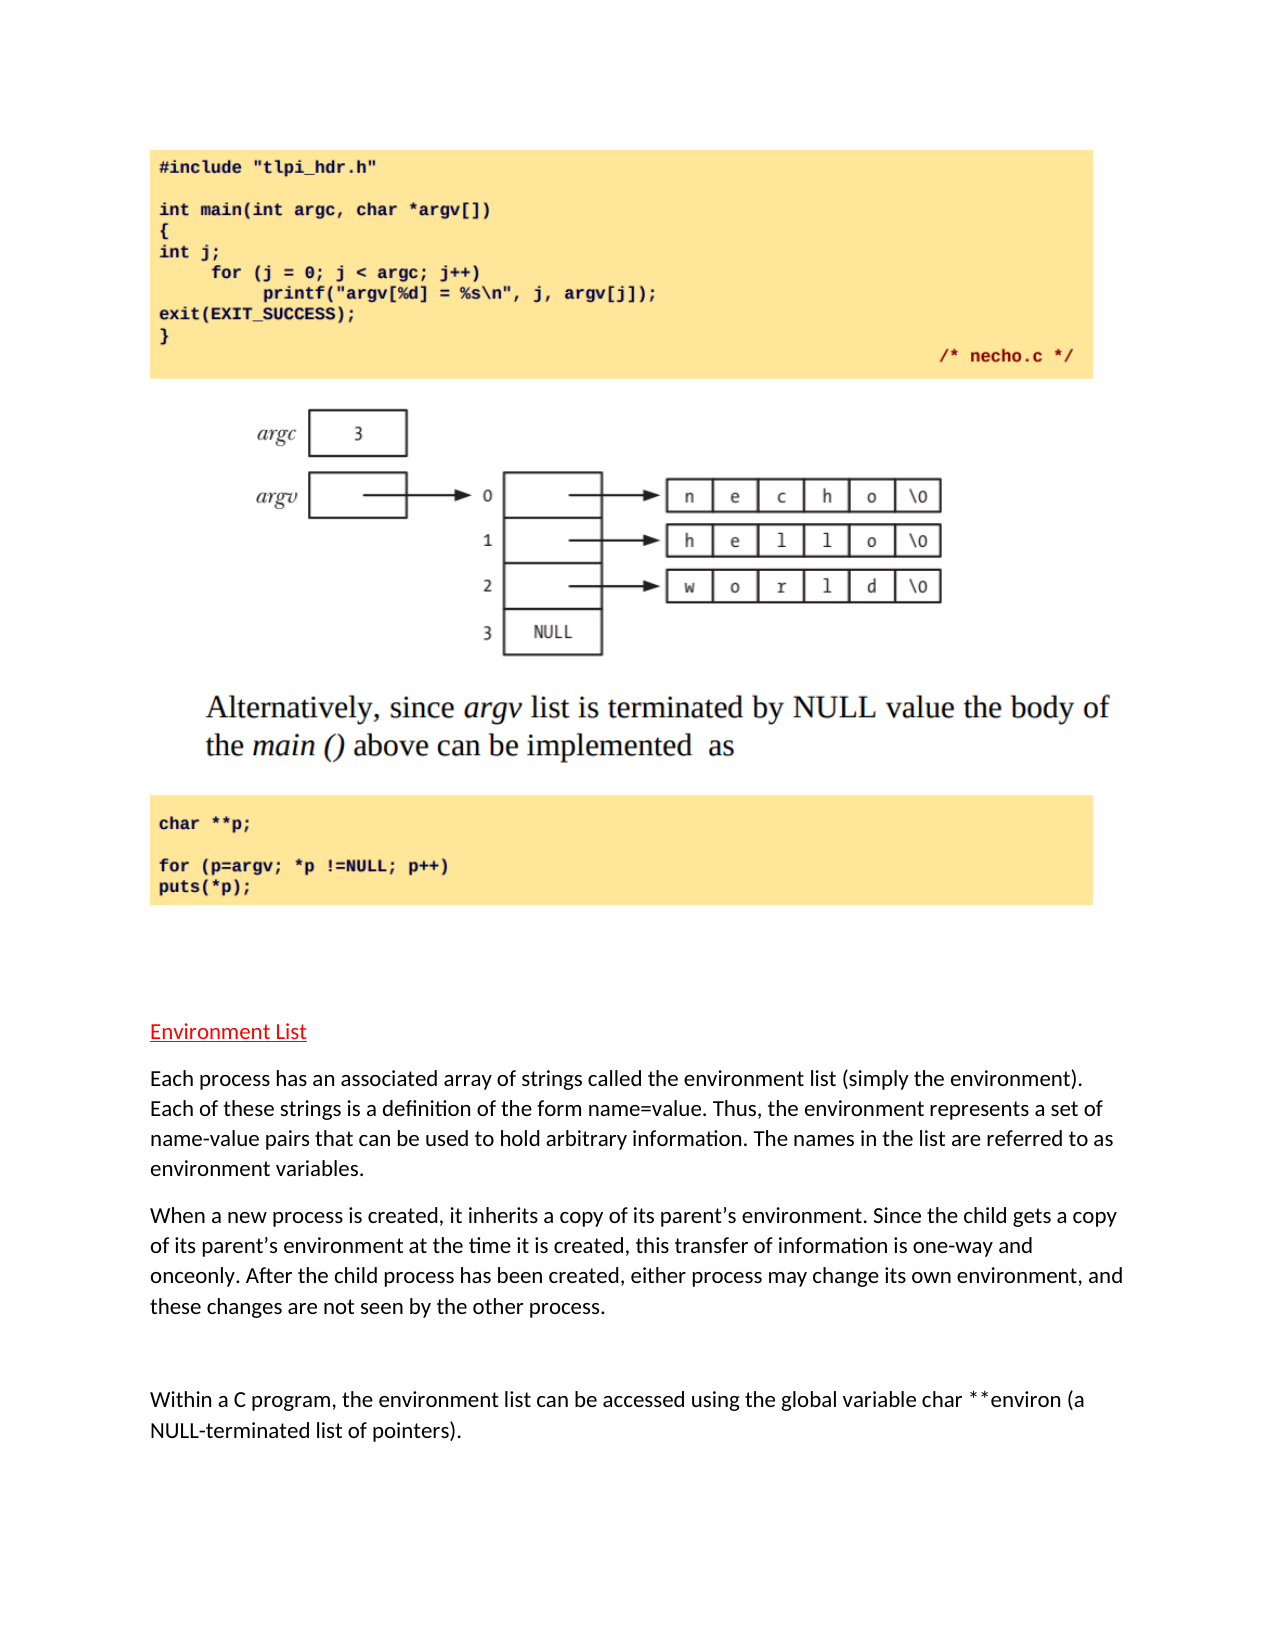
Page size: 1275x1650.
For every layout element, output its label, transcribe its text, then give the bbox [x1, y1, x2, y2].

text Each process has an associated array of strings called the environment list (simply the environment). Each of these strings is a definition of the form name=value. Thus, the environment represents a set of name-value pairs that can be used to hold arbitrary information. The names in the list are referred to as environment variables. [150, 1064, 1125, 1182]
text Environment List [150, 1017, 1125, 1045]
text Within a C program, the environment list can be accessed using the global variable char **environ (a NULL-terminated list of pointers). [150, 1386, 1125, 1444]
picture [150, 150, 1125, 905]
text When a new process is created, it inherits a copy of its parent’s environment. Since the child gets a copy of its parent’s environment at the time it is created, this transfer of information is one-way and onceonly. After the child process has been created, either process may change its own environment, and these changes are not seen by the other process. [150, 1201, 1125, 1320]
